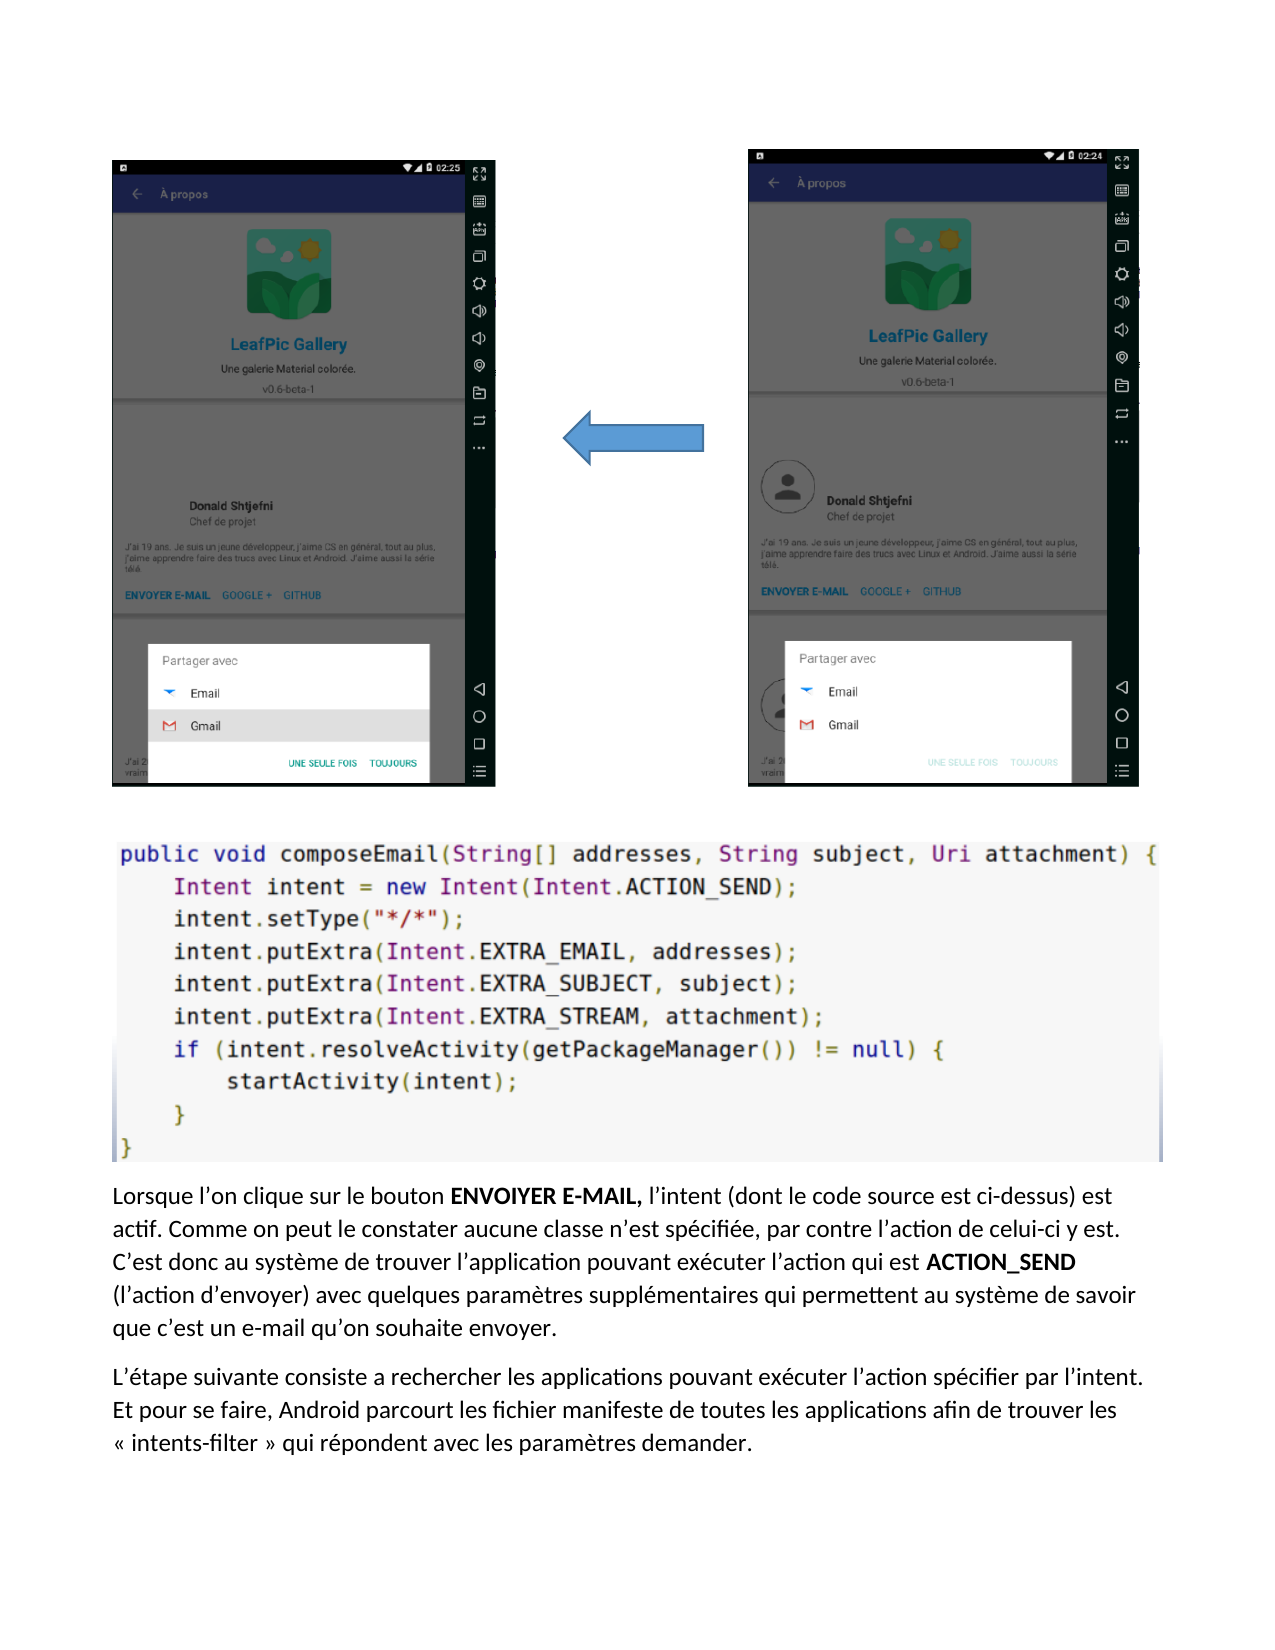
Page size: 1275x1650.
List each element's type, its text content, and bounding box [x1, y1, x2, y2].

text Lorsque l’on clique sur le bouton ENVOIYER E-MAIL, l’intent (dont le code source est ci-dessus) est actif. Comme on peut le constater aucune classe n’est spécifiée, par contre l’action de celui-ci y est. C’est donc au système de trouver l’application pouvant exécuter l’action qui est ACTION_SEND (l’action d’envoyer) avec quelques paramètres supplémentaires qui permettent au système de savoir que c’est un e-mail qu’on souhaite envoyer. [112, 1180, 1162, 1342]
text L’étape suivante consiste a rechercher les applications pouvant exécuter l’action spécifier par l’intent. Et pour se faire, Android parcourt les fichier manifeste de toutes les applications afin de trouver les « intents-filter » qui répondent avec les paramètres demander. [112, 1361, 1162, 1458]
picture [112, 160, 496, 788]
picture [748, 149, 1140, 788]
picture [112, 806, 1163, 1162]
